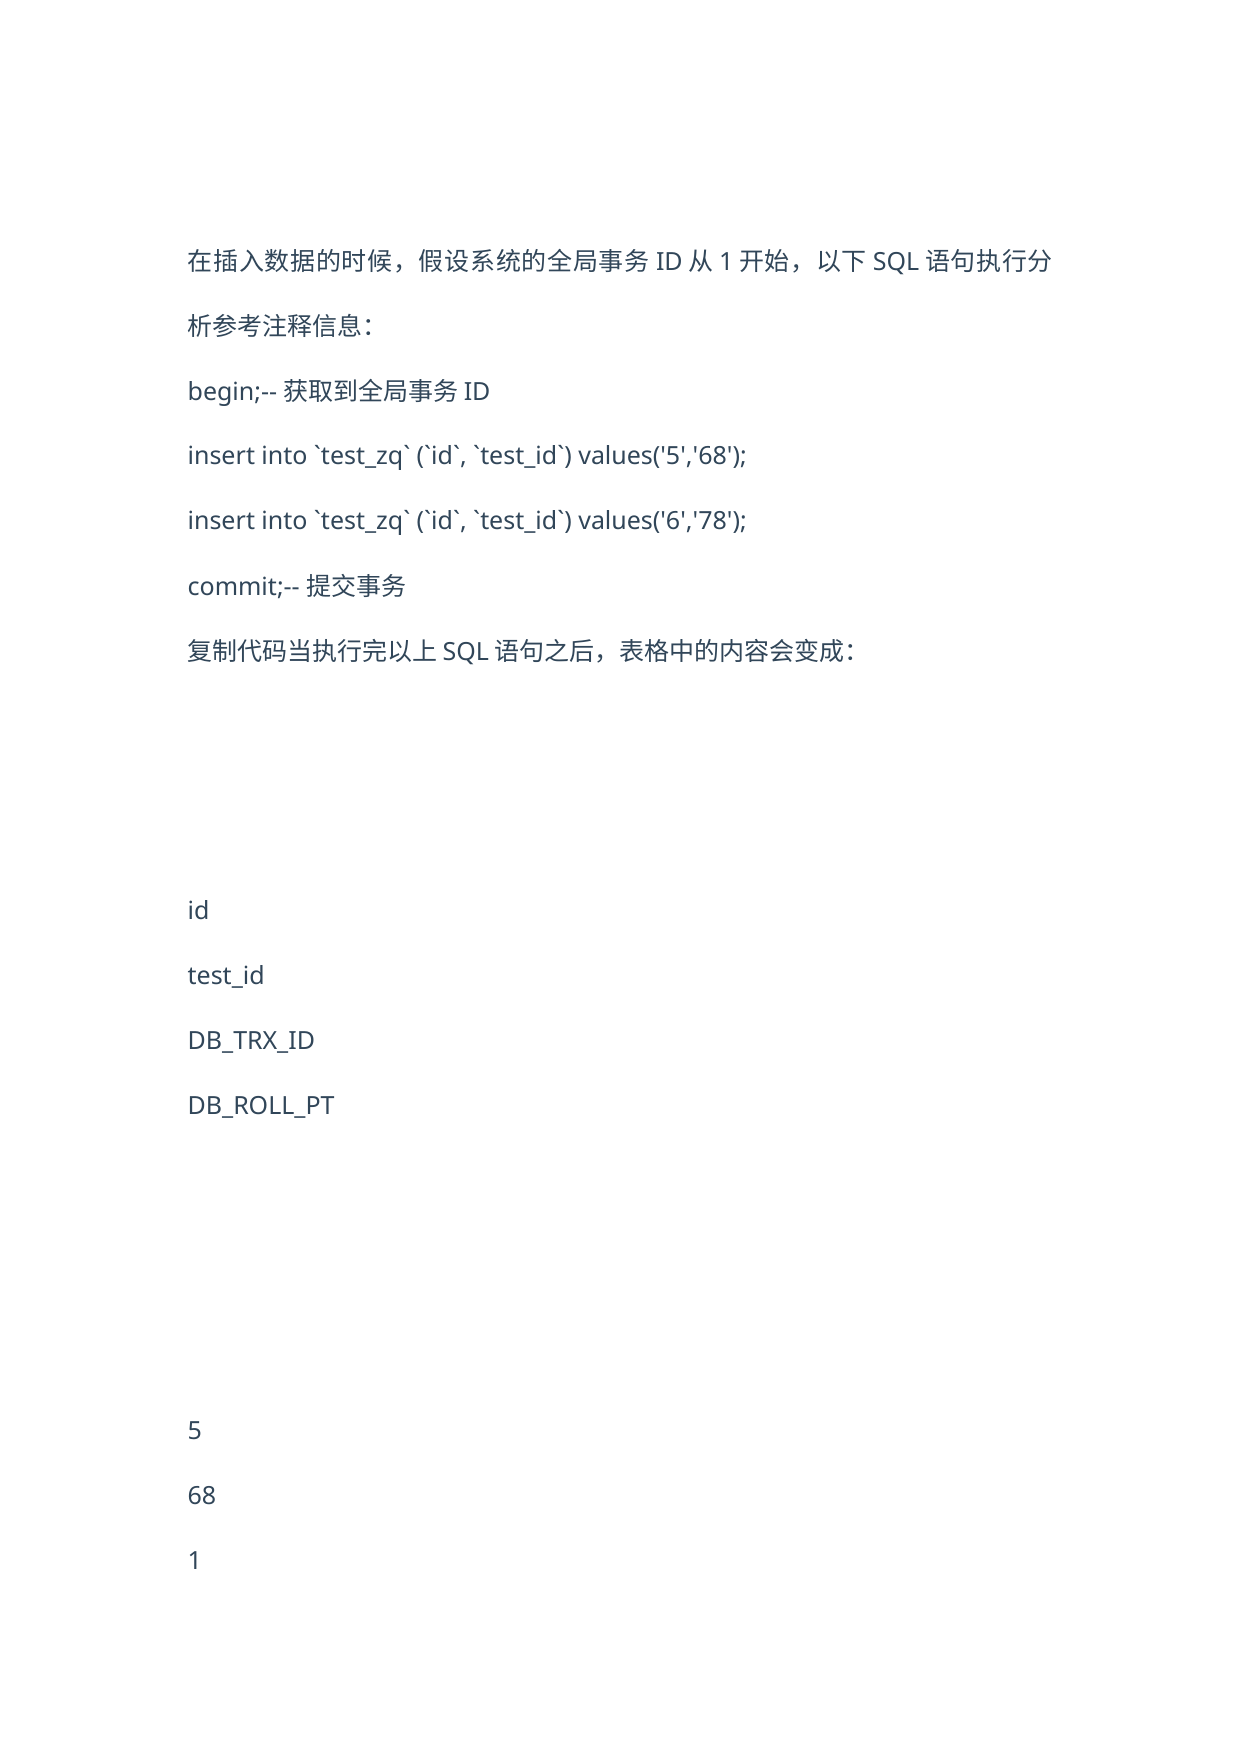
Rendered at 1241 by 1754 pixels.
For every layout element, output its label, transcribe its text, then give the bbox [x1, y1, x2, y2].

text test_id [187, 942, 1053, 1007]
text insert into `test_zq` (`id`, `test_id`) values('6','78'); [187, 487, 1053, 552]
text DB_TRX_ID [187, 1007, 1053, 1072]
text insert into `test_zq` (`id`, `test_id`) values('5','68'); [187, 422, 1053, 487]
text 68 [187, 1462, 1053, 1527]
text id [187, 877, 1053, 942]
text 复制代码当执行完以上SQL语句之后，表格中的内容会变成： [187, 617, 1053, 682]
text 在插入数据的时候，假设系统的全局事务ID从1开始，以下SQL语句执行分析参考注释信息： [187, 227, 1053, 357]
text 5 [187, 1397, 1053, 1462]
text 1 [187, 1527, 1053, 1592]
text DB_ROLL_PT [187, 1072, 1053, 1137]
text commit;-- 提交事务 [187, 552, 1053, 617]
text begin;-- 获取到全局事务ID [187, 357, 1053, 422]
